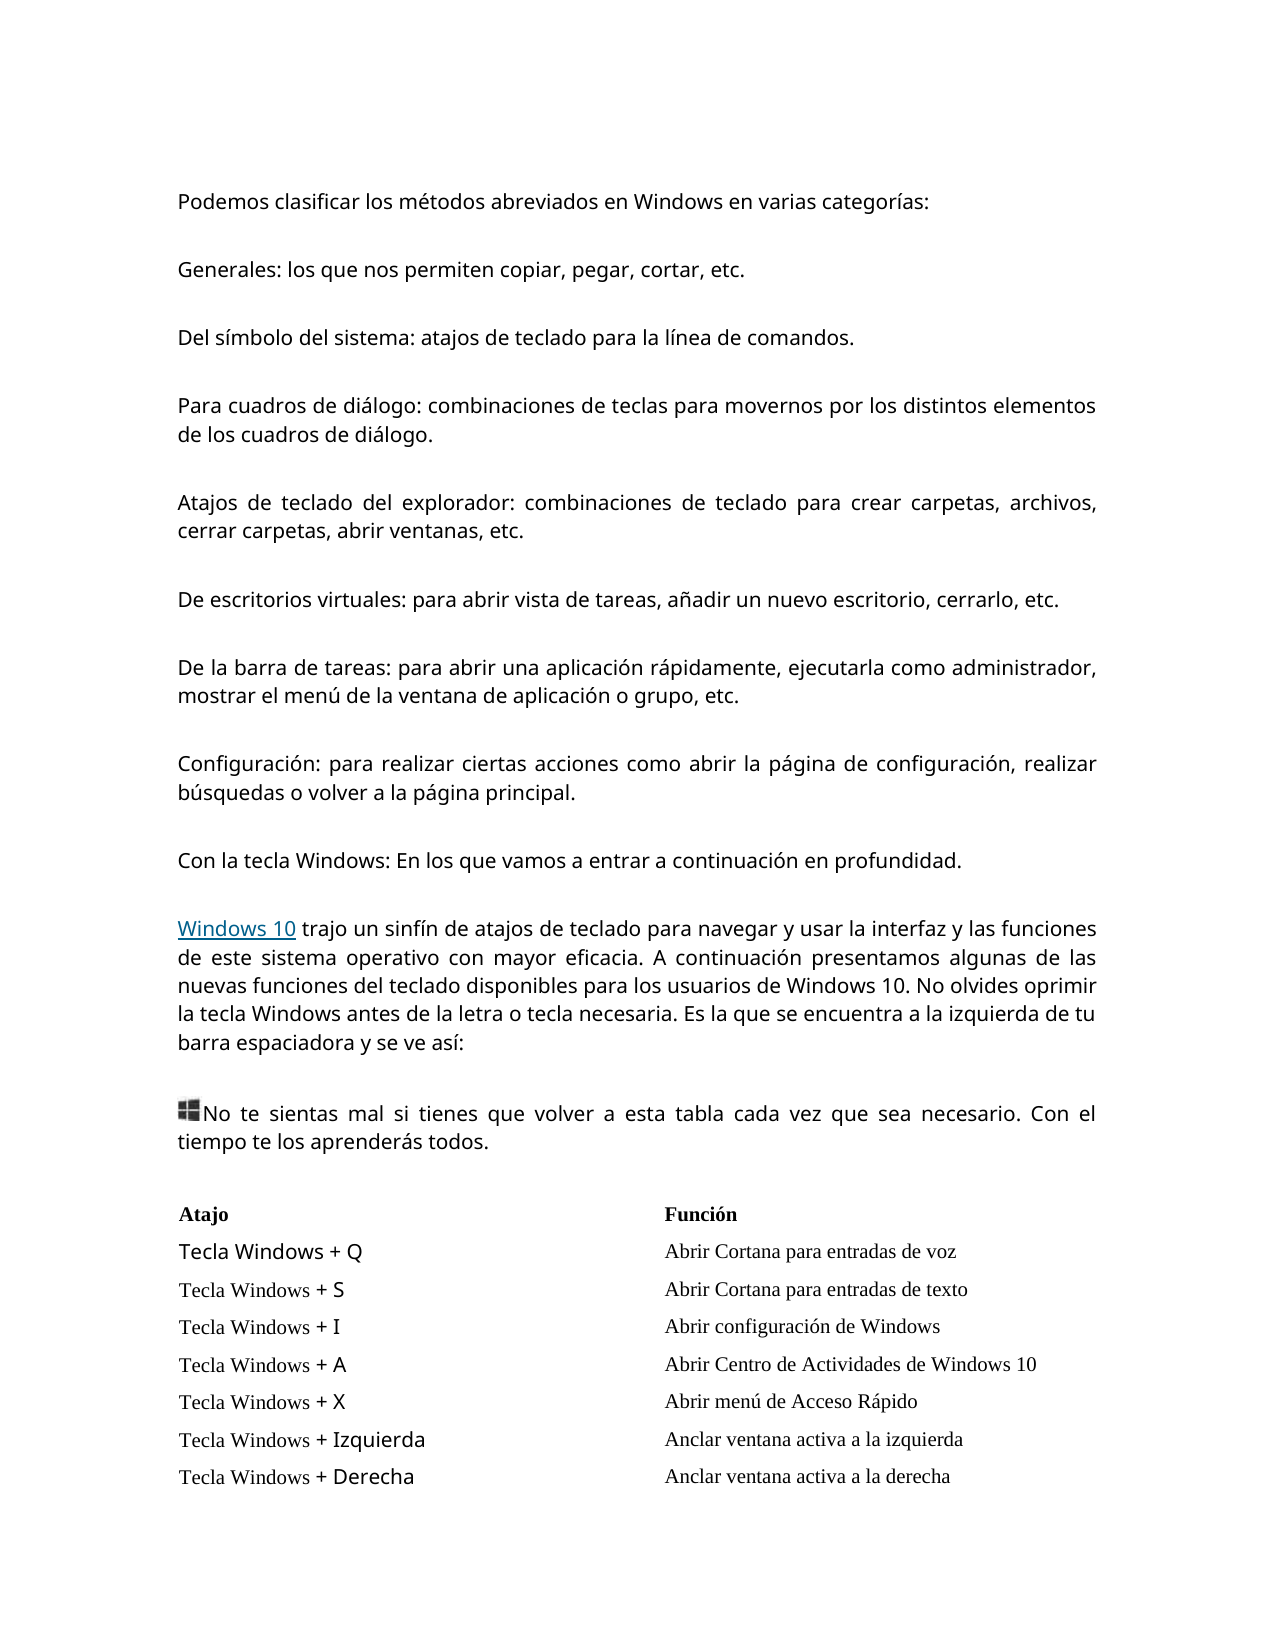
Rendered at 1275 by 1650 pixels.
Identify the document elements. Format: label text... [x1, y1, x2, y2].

picture [177, 1096, 203, 1121]
table_cell Abrir Centro de Actividades de Windows 10 [663, 1345, 1154, 1383]
table_cell Tecla Windows + Derecha [177, 1458, 663, 1495]
table_cell Tecla Windows + X [177, 1383, 663, 1420]
table_header Atajo [177, 1195, 663, 1233]
table_cell Abrir Cortana para entradas de voz [663, 1233, 1154, 1270]
text Para cuadros de diálogo: combinaciones de teclas para movernos por los distintos elementos de los cuadros de diálogo. [177, 392, 1098, 448]
table_cell Tecla Windows + Q [177, 1233, 663, 1270]
table_cell Tecla Windows + A [177, 1345, 663, 1383]
table_cell Abrir Cortana para entradas de texto [663, 1270, 1154, 1308]
table_cell Tecla Windows + Izquierda [177, 1420, 663, 1458]
table_cell Abrir menú de Acceso Rápido [663, 1383, 1154, 1420]
text De escritorios virtuales: para abrir vista de tareas, añadir un nuevo escritorio, cerrarlo, etc. [177, 585, 1098, 613]
table_cell Anclar ventana activa a la derecha [663, 1458, 1154, 1495]
text Windows 10 trajo un sinfín de atajos de teclado para navegar y usar la interfaz y las funciones de este sistema operativo con mayor eficacia. A continuación presentamos algunas de las nuevas funciones del teclado disponibles para los usuarios de Windows 10. No olvides oprimir la tecla Windows antes de la letra o tecla necesaria. Es la que se encuentra a la izquierda de tu barra espaciadora y se ve así: [177, 914, 1098, 1056]
table_cell Tecla Windows + I [177, 1308, 663, 1345]
text De la barra de tareas: para abrir una aplicación rápidamente, ejecutarla como administrador, mostrar el menú de la ventana de aplicación o grupo, etc. [177, 653, 1098, 710]
text Del símbolo del sistema: atajos de teclado para la línea de comandos. [177, 323, 1098, 352]
table_cell Abrir configuración de Windows [663, 1308, 1154, 1345]
table_header Función [663, 1195, 1154, 1233]
text Podemos clasificar los métodos abreviados en Windows en varias categorías: [177, 187, 1098, 216]
text Configuración: para realizar ciertas acciones como abrir la página de configuración, realizar búsquedas o volver a la página principal. [177, 749, 1098, 806]
table_cell Anclar ventana activa a la izquierda [663, 1420, 1154, 1458]
text No te sientas mal si tienes que volver a esta tabla cada vez que sea necesario. Con el tiempo te los aprenderás todos. [177, 1096, 1098, 1156]
table_cell Tecla Windows + S [177, 1270, 663, 1308]
text Generales: los que nos permiten copiar, pegar, cortar, etc. [177, 255, 1098, 284]
text Atajos de teclado del explorador: combinaciones de teclado para crear carpetas, archivos, cerrar carpetas, abrir ventanas, etc. [177, 488, 1098, 545]
text Con la tecla Windows: En los que vamos a entrar a continuación en profundidad. [177, 846, 1098, 874]
